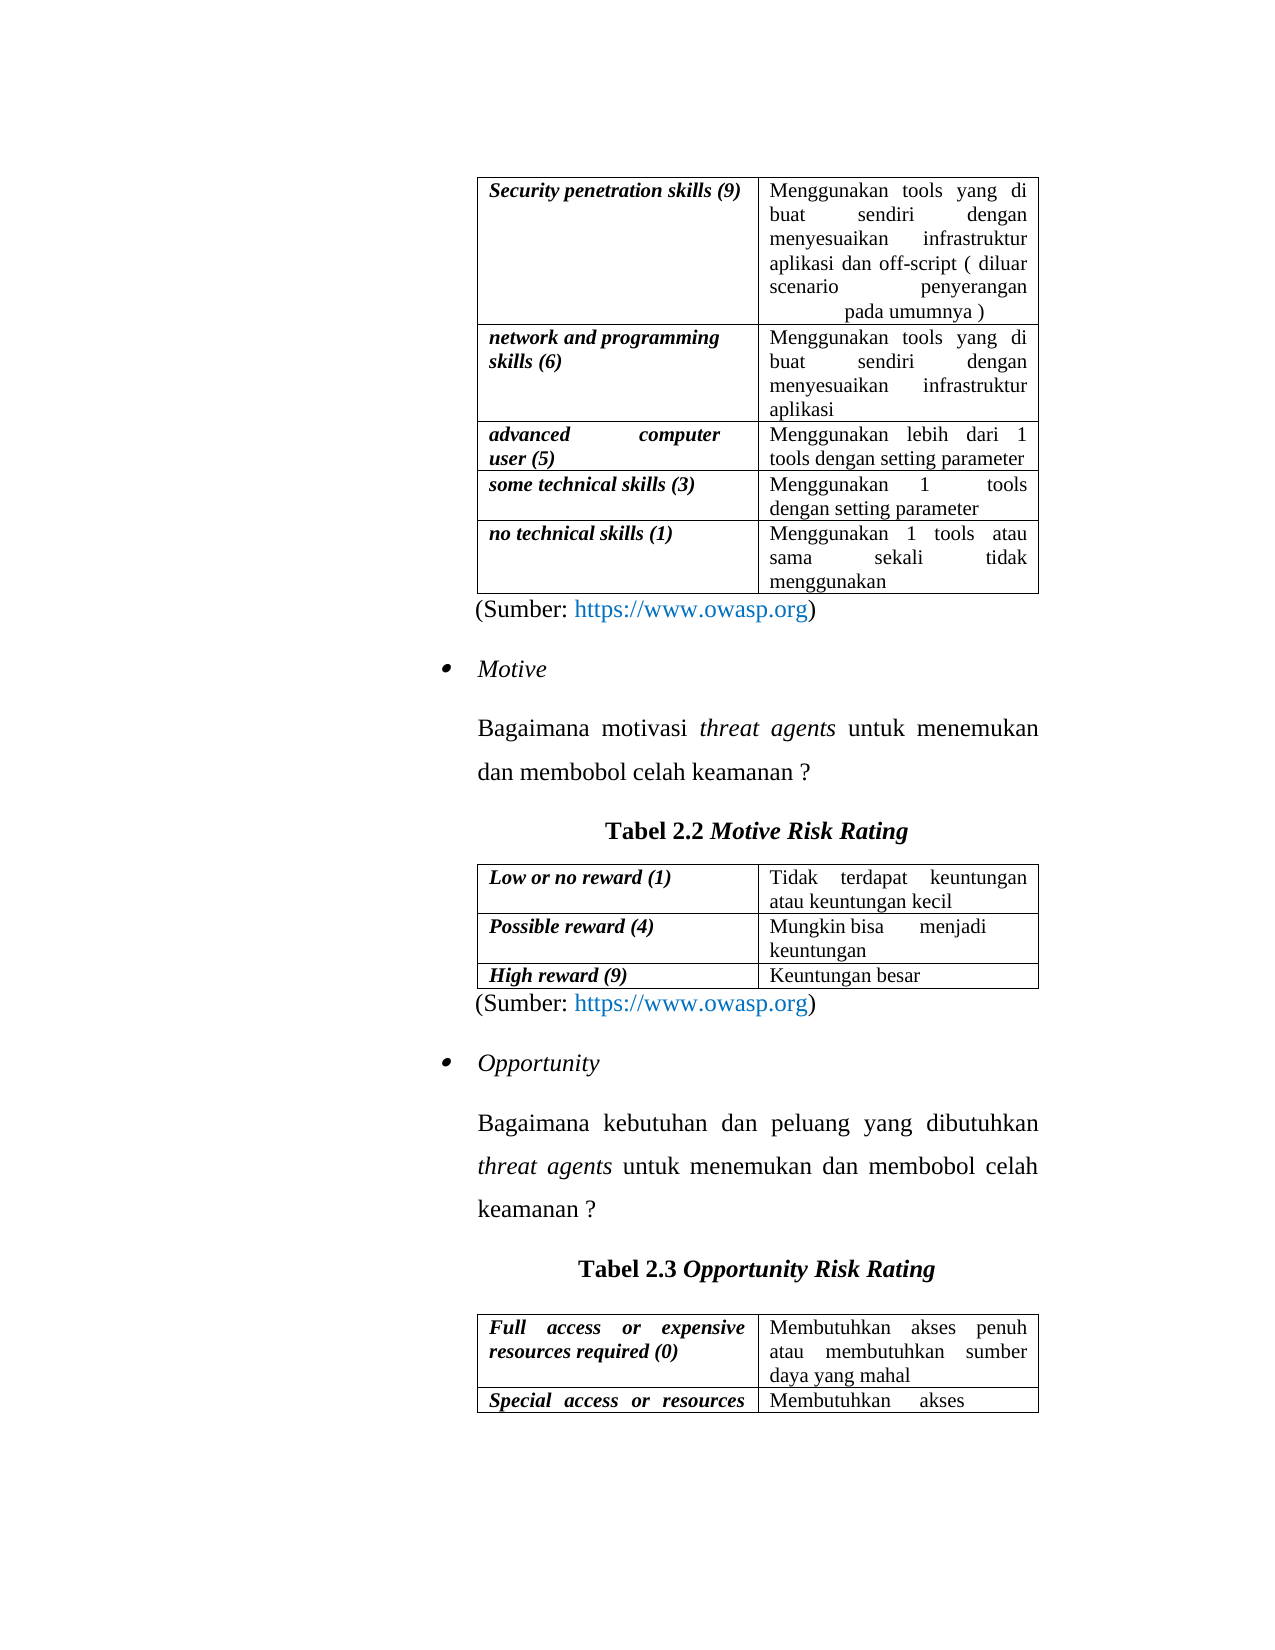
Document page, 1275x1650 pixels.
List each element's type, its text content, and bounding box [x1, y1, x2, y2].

table_header Membutuhkan akses penuh atau membutuhkan sumber daya yang mahal [759, 1315, 1038, 1387]
text Bagaimana motivasi threat agents untuk menemukan dan membobol celah keamanan ? [477, 713, 1039, 785]
table_cell no technical skills (1) [478, 521, 758, 593]
table_cell Keuntungan besar [759, 964, 1038, 987]
table_cell Membutuhkan akses special atau membutuhkan sumber daya [759, 1388, 1038, 1412]
text Tabel 2.3 Opportunity Risk Rating [477, 1254, 1039, 1283]
table_header Low or no reward (1) [478, 865, 758, 913]
table_cell Mungkin bisa menjadi keuntungan [759, 914, 1038, 962]
table_header Menggunakan tools yang di buat sendiri dengan menyesuaikan infrastruktur aplikasi dan off-script ( diluar scenario penyerangan pada umumnya ) [759, 178, 1038, 324]
table_header Full access or expensive resources required (0) [478, 1315, 758, 1387]
table_cell Possible reward (4) [478, 914, 758, 962]
table_cell Special access or resources required (4) [478, 1388, 758, 1412]
table_cell Menggunakan tools yang di buat sendiri dengan menyesuaikan infrastruktur aplikasi [759, 325, 1038, 421]
table_cell High reward (9) [478, 964, 758, 987]
table_cell Menggunakan 1 tools dengan setting parameter [759, 471, 1038, 519]
table_header Security penetration skills (9) [478, 178, 758, 324]
table_cell network and programming skills (6) [478, 325, 758, 421]
table_header Tidak terdapat keuntungan atau keuntungan kecil [759, 865, 1038, 913]
text Tabel 2.2 Motive Risk Rating [477, 816, 1039, 845]
table_cell Menggunakan 1 tools atau sama sekali tidak menggunakan [759, 521, 1038, 593]
table_cell advanced computer user (5) [478, 422, 758, 470]
text (Sumber: https://www.owasp.org) [177, 988, 1039, 1017]
table_cell Menggunakan lebih dari 1 tools dengan setting parameter [759, 422, 1038, 470]
list Opportunity [440, 1048, 1039, 1077]
list Motive [440, 654, 1039, 682]
table_cell some technical skills (3) [478, 471, 758, 519]
text Bagaimana kebutuhan dan peluang yang dibutuhkan threat agents untuk menemukan dan membobol celah keamanan ? [477, 1108, 1039, 1223]
text (Sumber: https://www.owasp.org) [177, 594, 1039, 623]
